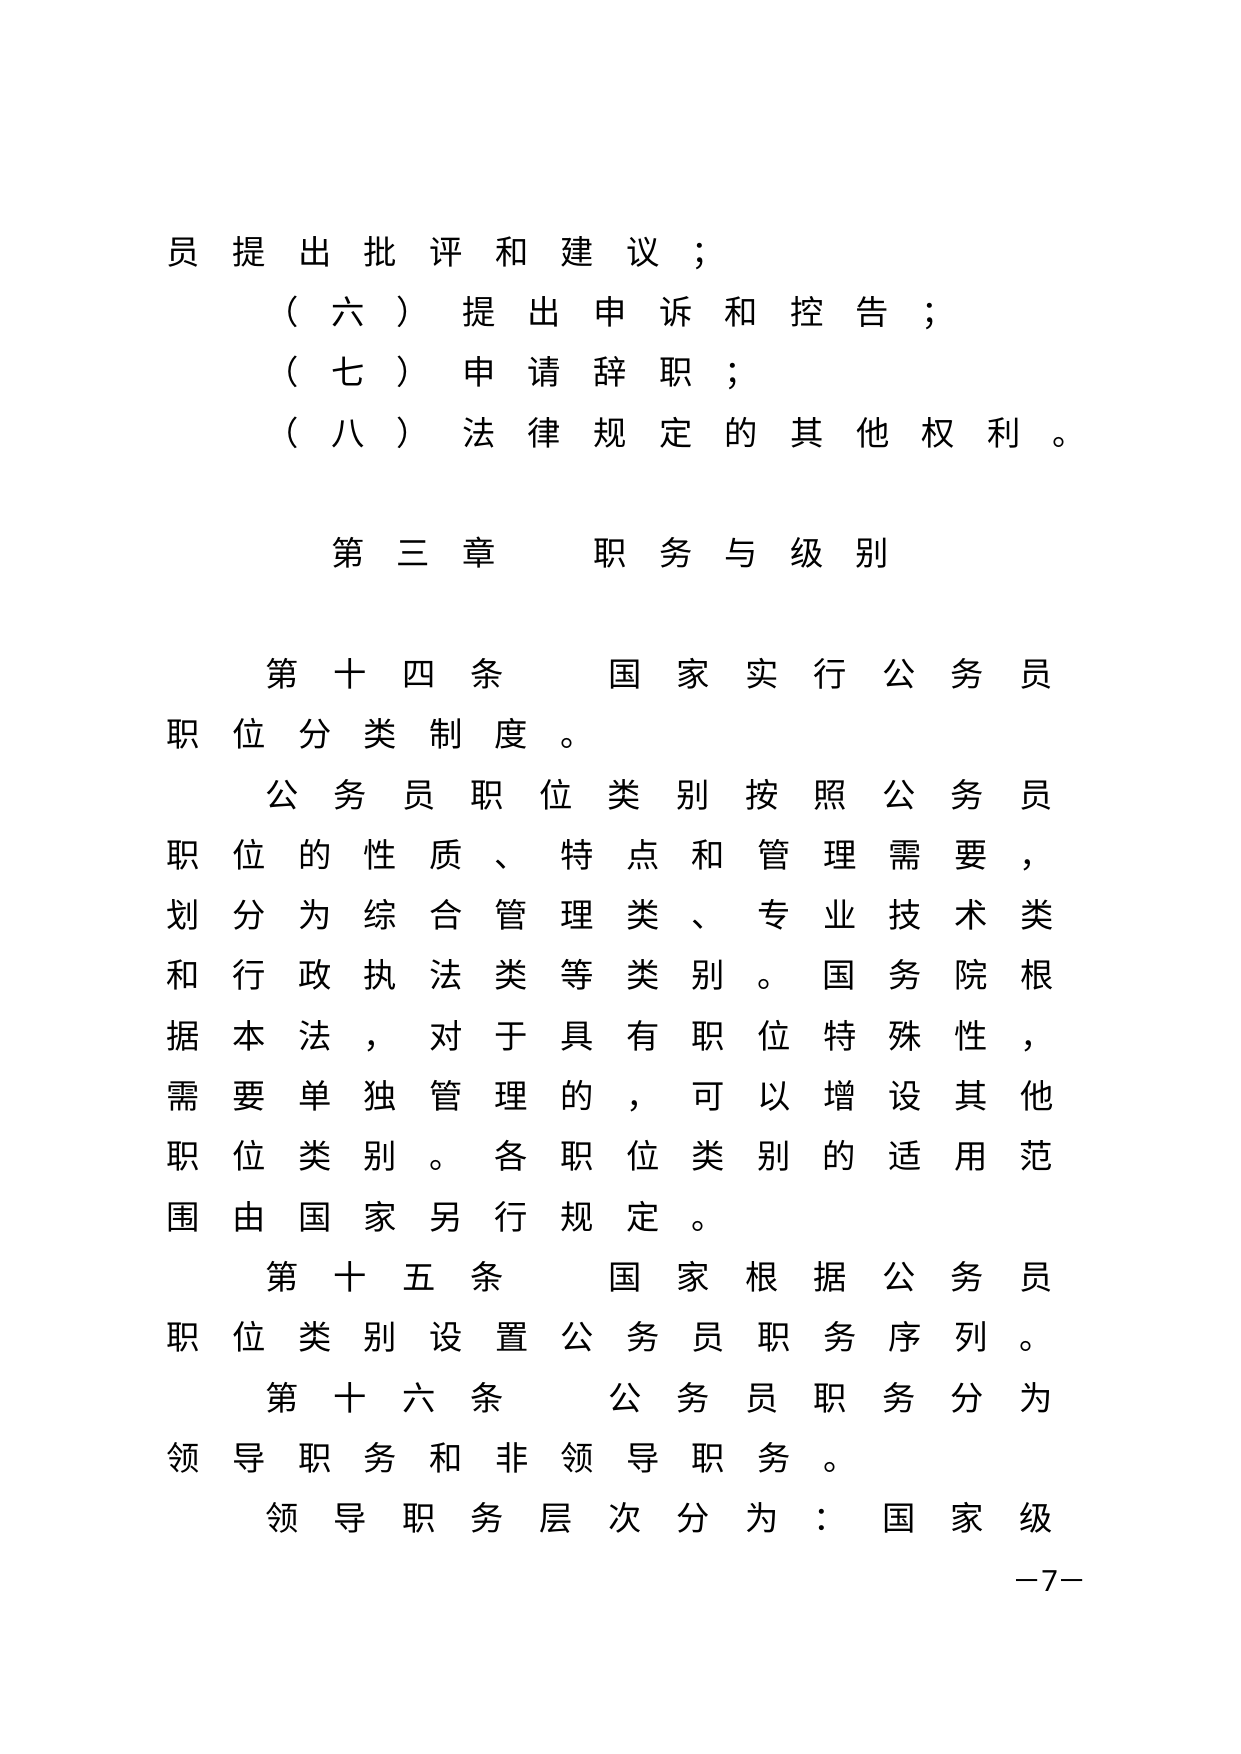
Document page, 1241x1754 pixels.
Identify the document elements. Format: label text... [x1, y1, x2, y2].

text （八）法律规定的其他权利。 [167, 400, 1085, 461]
text （五）对机关工作和领导人员提出批评和建议； [167, 219, 1085, 280]
text 领导职务层次分为：国家级正职、国家级副职、省部级正职、省部级副职、厅局级正职、厅局级副职、县处级正职、县处级副职、乡科级正职、乡科级副职。 [167, 1486, 1085, 1546]
text （六）提出申诉和控告； [167, 280, 1085, 340]
text （七）申请辞职； [167, 340, 1085, 400]
text 第三章 职务与级别 [167, 521, 1085, 581]
text 公务员职位类别按照公务员职位的性质、特点和管理需要，划分为综合管理类、专业技术类和行政执法类等类别。国务院根据本法，对于具有职位特殊性，需要单独管理的，可以增设其他职位类别。各职位类别的适用范围由国家另行规定。 [167, 762, 1085, 1245]
text 第十四条 国家实行公务员职位分类制度。 [167, 642, 1085, 762]
text 第十六条 公务员职务分为领导职务和非领导职务。 [167, 1365, 1085, 1486]
text 第十五条 国家根据公务员职位类别设置公务员职务序列。 [167, 1245, 1085, 1365]
